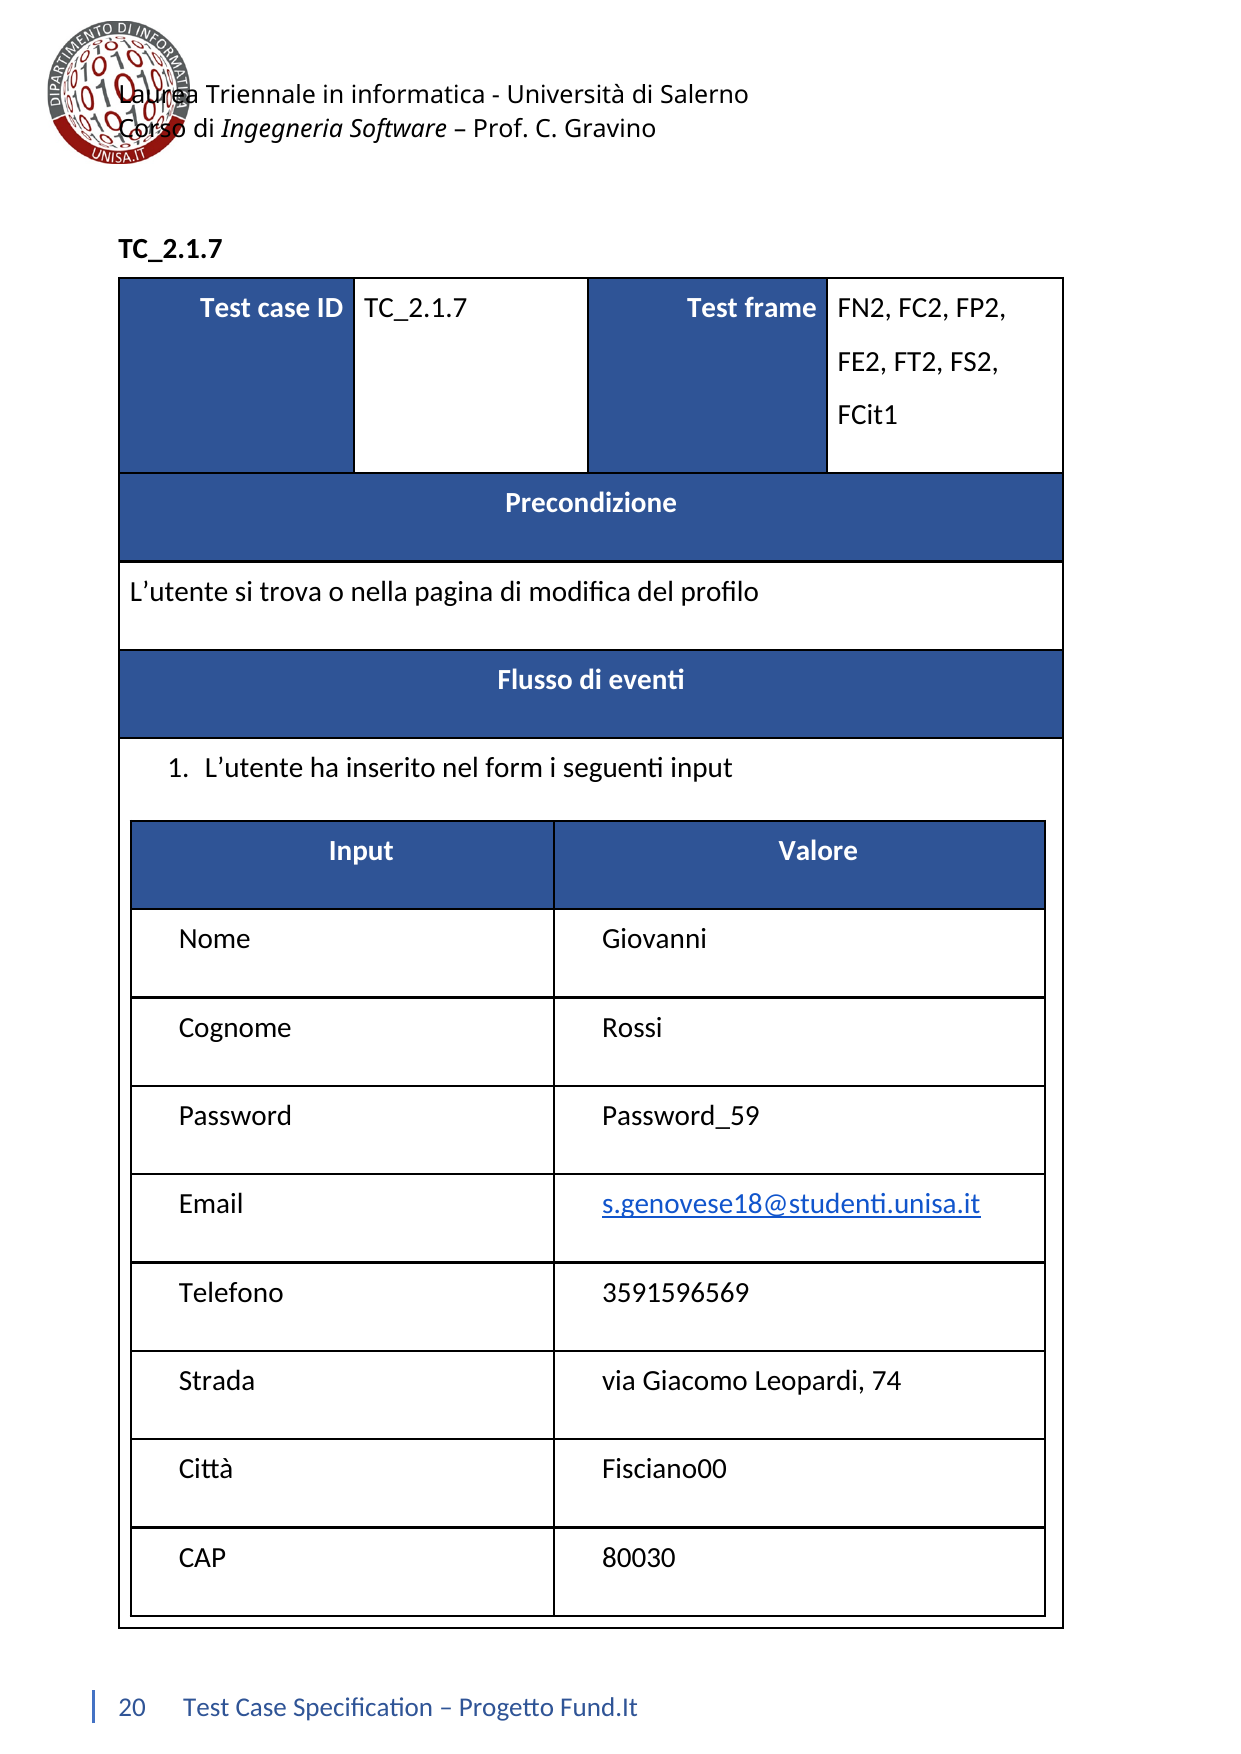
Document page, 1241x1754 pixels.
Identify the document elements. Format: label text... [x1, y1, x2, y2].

table_header FN2, FC2, FP2, FE2, FT2, FS2, FCit1 [828, 279, 1062, 472]
table_header TC_2.1.7 [355, 279, 587, 472]
table_cell L’utente si trova o nella pagina di modifica del profilo [120, 563, 1062, 649]
table_cell Precondizione [120, 474, 1062, 560]
table_cell Flusso di eventi [120, 651, 1062, 737]
table_header Test frame [589, 279, 826, 472]
picture [47, 21, 190, 164]
table_header Test case ID [120, 279, 353, 472]
subtitle TC_2.1.7 [118, 230, 1122, 266]
table_cell 1. L’utente ha inserito nel form i seguenti input 2. L’utente clicca sul comando conferma [120, 739, 1062, 1627]
